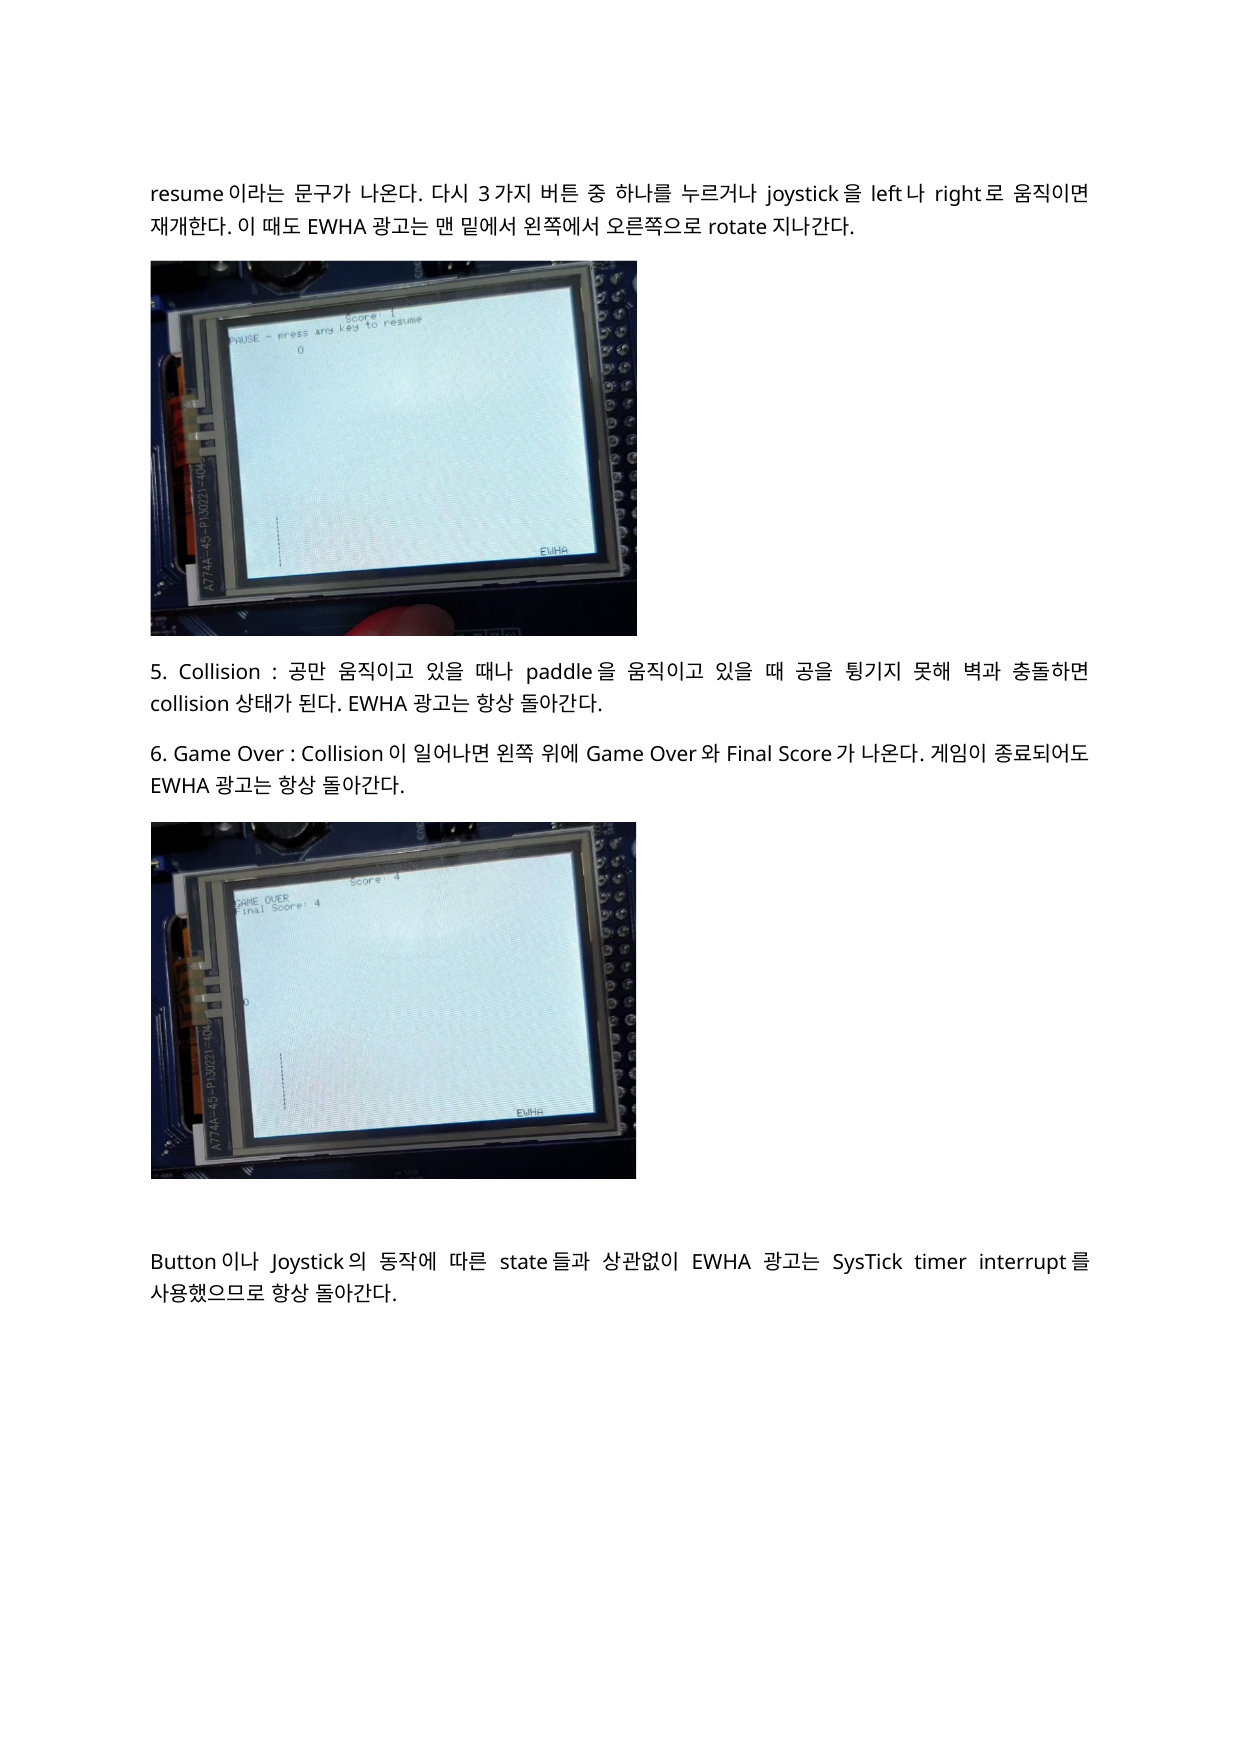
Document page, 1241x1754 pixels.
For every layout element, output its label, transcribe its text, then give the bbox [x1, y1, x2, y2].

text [150, 177, 1090, 240]
picture [151, 822, 637, 1179]
text 5. Collision : 공만 움직이고 있을 때나 paddle을 움직이고 있을 때 공을 튕기지 못해 벽과 충돌하면 collision 상태가 된다. EWHA 광고는 항상 돌아간다. [150, 655, 1090, 718]
text Button이나 Joystick의 동작에 따른 state들과 상관없이 EWHA 광고는 SysTick timer interrupt를 사용했으므로 항상 돌아간다. [150, 1245, 1090, 1308]
picture [150, 261, 637, 636]
text 6. Game Over : Collision이 일어나면 왼쪽 위에 Game Over와 Final Score가 나온다. 게임이 종료되어도 EWHA 광고는 항상 돌아간다. [150, 737, 1090, 800]
